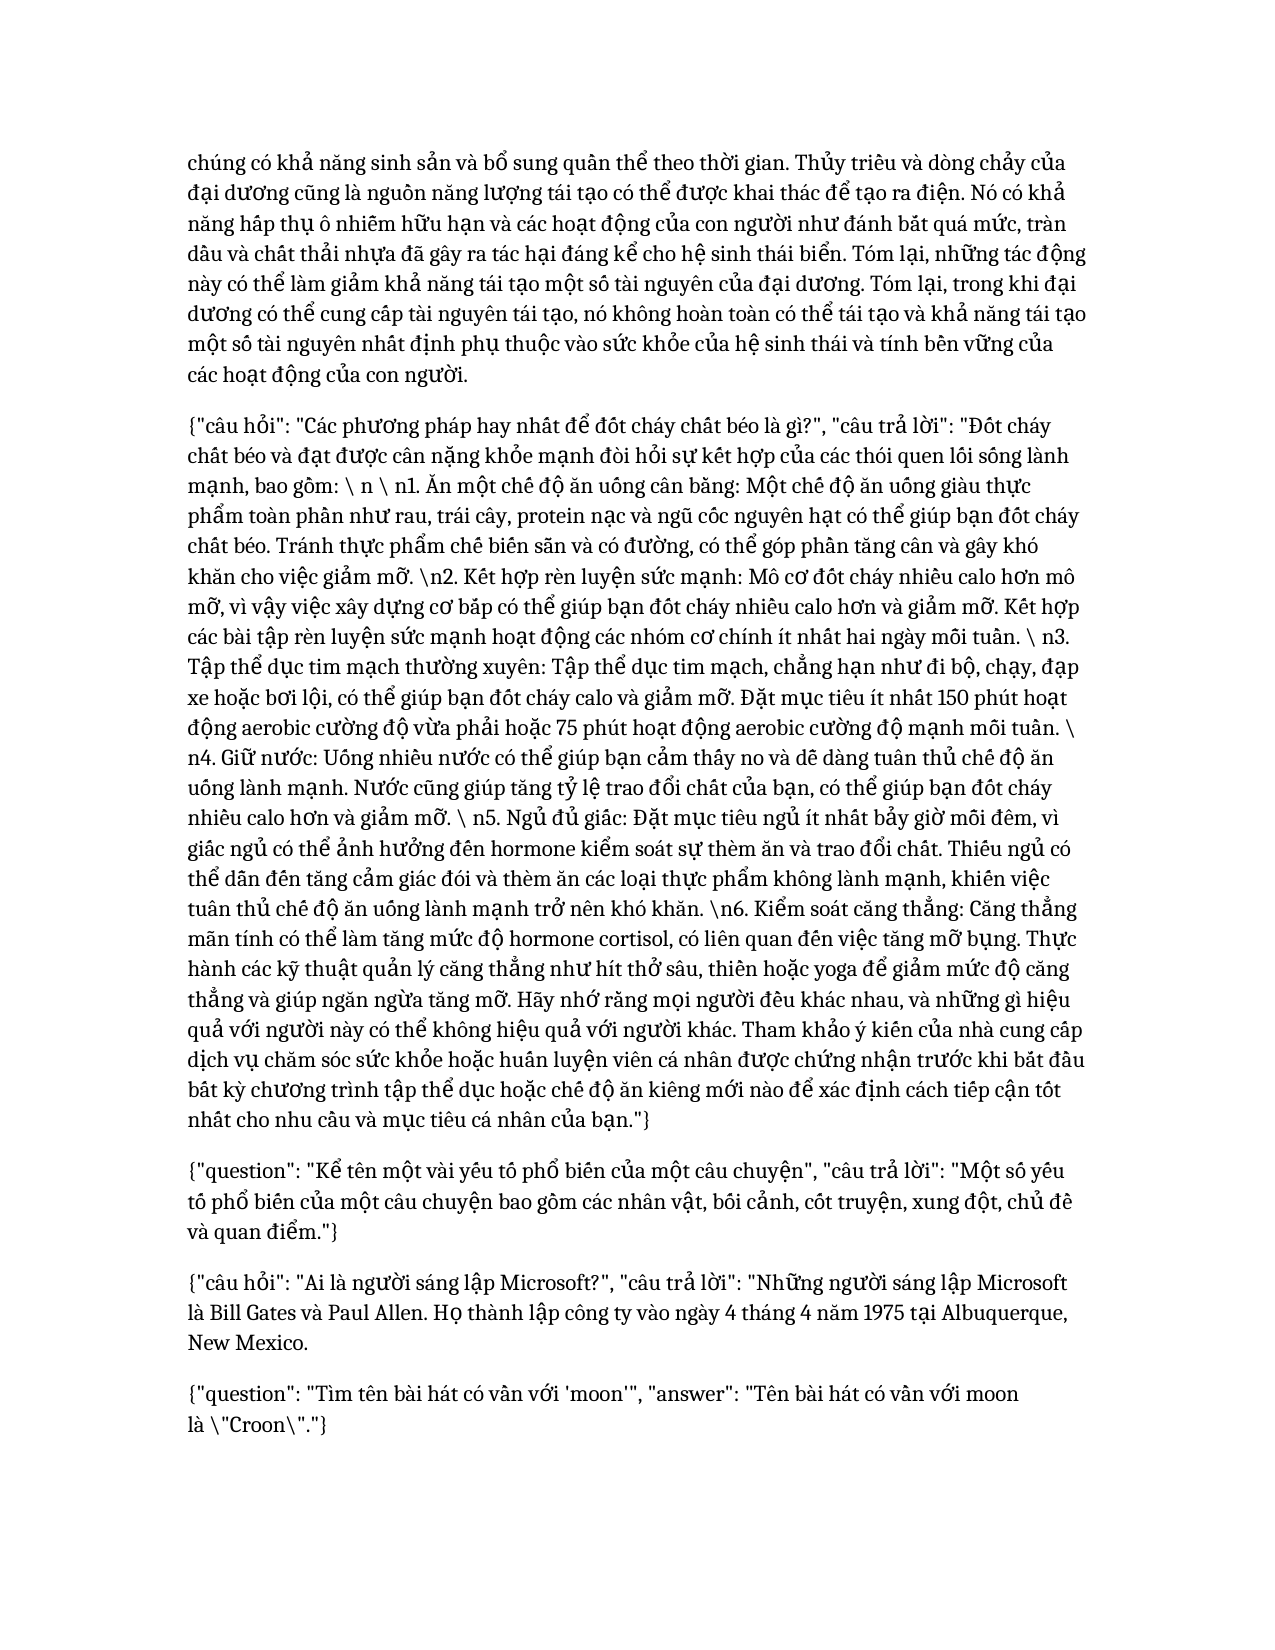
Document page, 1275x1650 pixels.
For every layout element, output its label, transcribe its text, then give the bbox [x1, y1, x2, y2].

text {"câu hỏi": "Ai là người sáng lập Microsoft?", "câu trả lời": "Những người sáng lập Microsoft là Bill Gates và Paul Allen. Họ thành lập công ty vào ngày 4 tháng 4 năm 1975 tại Albuquerque, New Mexico. [187, 1270, 1087, 1357]
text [187, 150, 1087, 388]
text {"question": "Tìm tên bài hát có vần với 'moon'", "answer": "Tên bài hát có vần với moon là \"Croon\"."} [187, 1381, 1087, 1438]
text {"câu hỏi": "Các phương pháp hay nhất để đốt cháy chất béo là gì?", "câu trả lời": "Đốt cháy chất béo và đạt được cân nặng khỏe mạnh đòi hỏi sự kết hợp của các thói quen lối sống lành mạnh, bao gồm: \ n \ n1. Ăn một chế độ ăn uống cân bằng: Một chế độ ăn uống giàu thực phẩm toàn phần như rau, trái cây, protein nạc và ngũ cốc nguyên hạt có thể giúp bạn đốt cháy chất béo. Tránh thực phẩm chế biến sẵn và có đường, có thể góp phần tăng cân và gây khó khăn cho việc giảm mỡ. \n2. Kết hợp rèn luyện sức mạnh: Mô cơ đốt cháy nhiều calo hơn mô mỡ, vì vậy việc xây dựng cơ bắp có thể giúp bạn đốt cháy nhiều calo hơn và giảm mỡ. Kết hợp các bài tập rèn luyện sức mạnh hoạt động các nhóm cơ chính ít nhất hai ngày mỗi tuần. \ n3. Tập thể dục tim mạch thường xuyên: Tập thể dục tim mạch, chẳng hạn như đi bộ, chạy, đạp xe hoặc bơi lội, có thể giúp bạn đốt cháy calo và giảm mỡ. Đặt mục tiêu ít nhất 150 phút hoạt động aerobic cường độ vừa phải hoặc 75 phút hoạt động aerobic cường độ mạnh mỗi tuần. \ n4. Giữ nước: Uống nhiều nước có thể giúp bạn cảm thấy no và dễ dàng tuân thủ chế độ ăn uống lành mạnh. Nước cũng giúp tăng tỷ lệ trao đổi chất của bạn, có thể giúp bạn đốt cháy nhiều calo hơn và giảm mỡ. \ n5. Ngủ đủ giấc: Đặt mục tiêu ngủ ít nhất bảy giờ mỗi đêm, vì giấc ngủ có thể ảnh hưởng đến hormone kiểm soát sự thèm ăn và trao đổi chất. Thiếu ngủ có thể dẫn đến tăng cảm giác đói và thèm ăn các loại thực phẩm không lành mạnh, khiến việc tuân thủ chế độ ăn uống lành mạnh trở nên khó khăn. \n6. Kiểm soát căng thẳng: Căng thẳng mãn tính có thể làm tăng mức độ hormone cortisol, có liên quan đến việc tăng mỡ bụng. Thực hành các kỹ thuật quản lý căng thẳng như hít thở sâu, thiền hoặc yoga để giảm mức độ căng thẳng và giúp ngăn ngừa tăng mỡ. Hãy nhớ rằng mọi người đều khác nhau, và những gì hiệu quả với người này có thể không hiệu quả với người khác. Tham khảo ý kiến của nhà cung cấp dịch vụ chăm sóc sức khỏe hoặc huấn luyện viên cá nhân được chứng nhận trước khi bắt đầu bất kỳ chương trình tập thể dục hoặc chế độ ăn kiêng mới nào để xác định cách tiếp cận tốt nhất cho nhu cầu và mục tiêu cá nhân của bạn."} [187, 412, 1087, 1134]
text {"question": "Kể tên một vài yếu tố phổ biến của một câu chuyện", "câu trả lời": "Một số yếu tố phổ biến của một câu chuyện bao gồm các nhân vật, bối cảnh, cốt truyện, xung đột, chủ đề và quan điểm."} [187, 1158, 1087, 1245]
